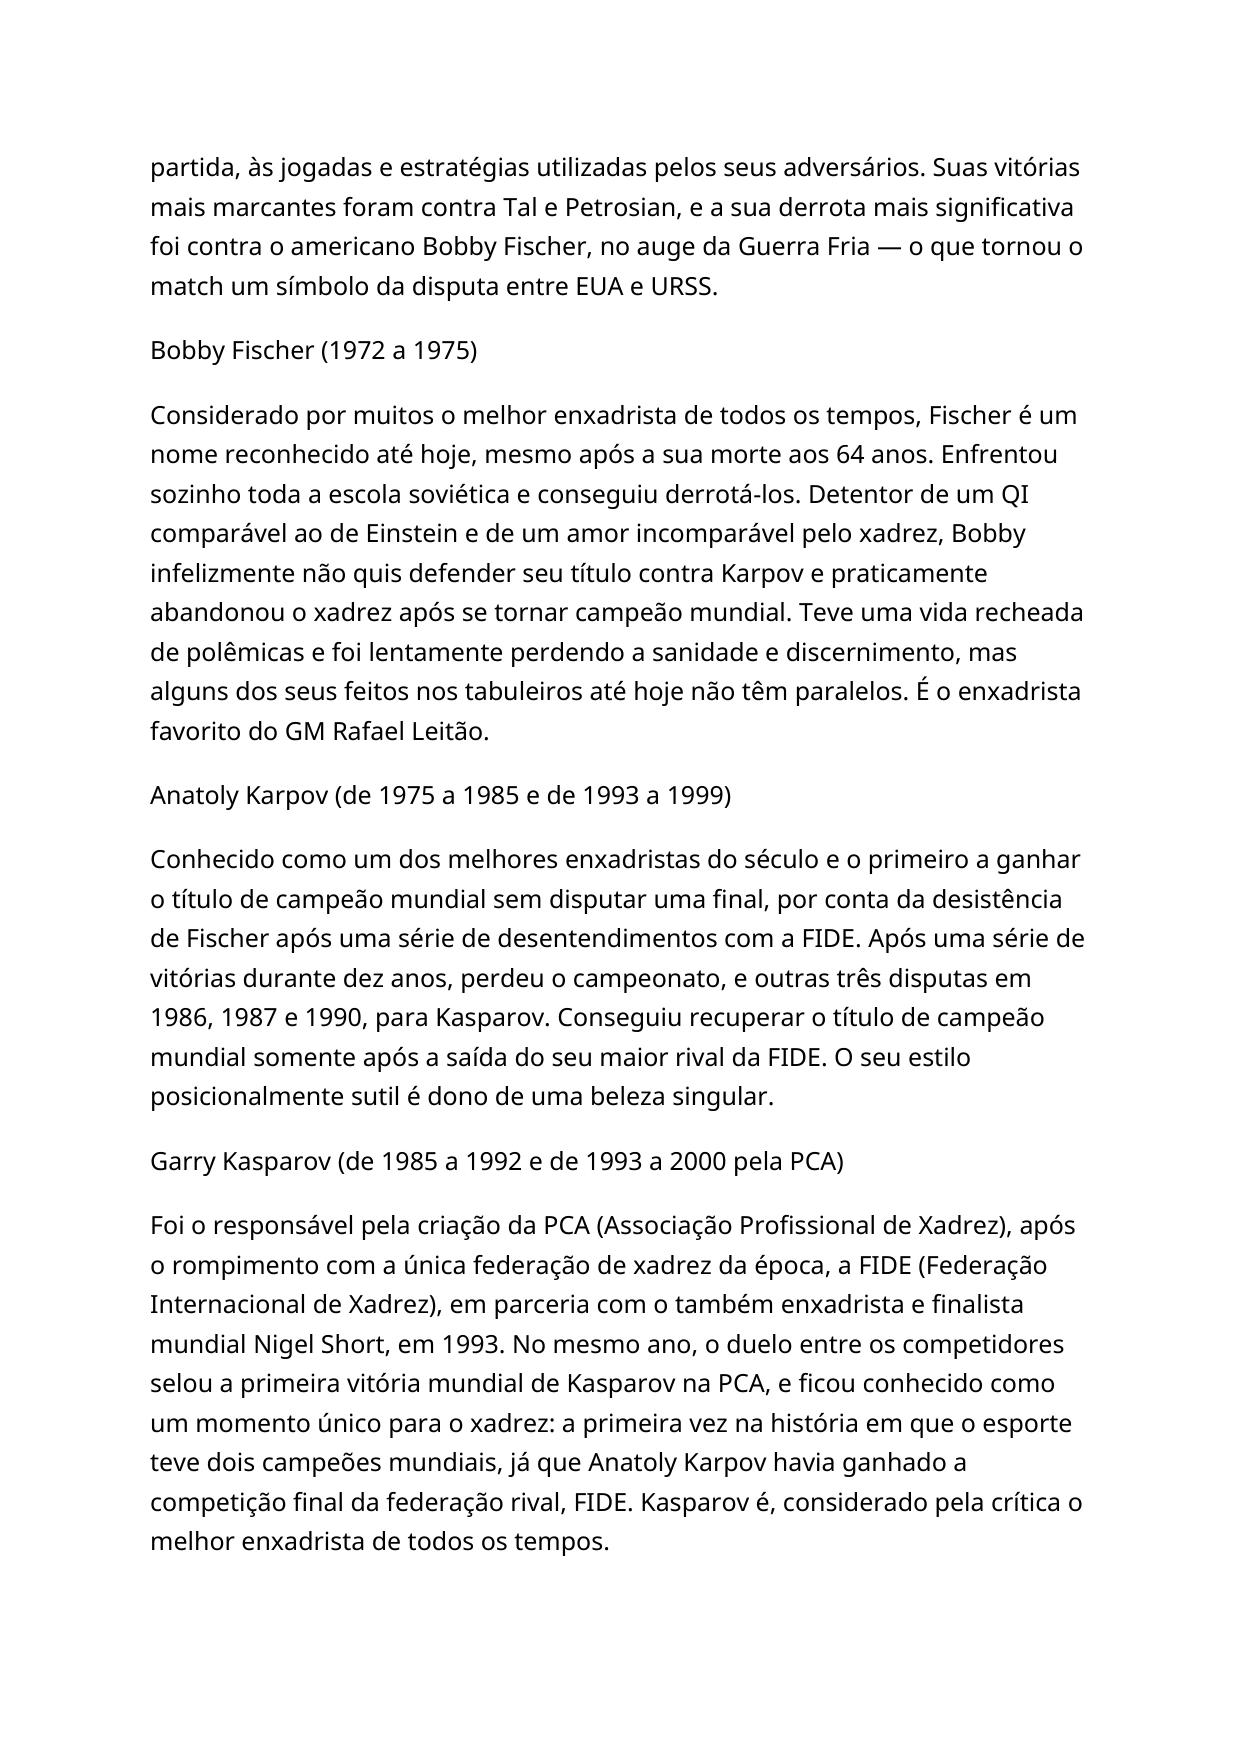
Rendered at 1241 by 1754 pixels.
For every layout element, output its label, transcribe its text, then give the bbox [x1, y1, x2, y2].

text Considerado por muitos o melhor enxadrista de todos os tempos, Fischer é um nome reconhecido até hoje, mesmo após a sua morte aos 64 anos. Enfrentou sozinho toda a escola soviética e conseguiu derrotá-los. Detentor de um QI comparável ao de Einstein e de um amor incomparável pelo xadrez, Bobby infelizmente não quis defender seu título contra Karpov e praticamente abandonou o xadrez após se tornar campeão mundial. Teve uma vida recheada de polêmicas e foi lentamente perdendo a sanidade e discernimento, mas alguns dos seus feitos nos tabuleiros até hoje não têm paralelos. É o enxadrista favorito do GM Rafael Leitão. [150, 397, 1090, 747]
text Bobby Fischer (1972 a 1975) [150, 333, 1090, 367]
text Anatoly Karpov (de 1975 a 1985 e de 1993 a 1999) [150, 778, 1090, 812]
text Garry Kasparov (de 1985 a 1992 e de 1993 a 2000 pela PCA) [150, 1143, 1090, 1178]
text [150, 150, 1090, 302]
text Conhecido como um dos melhores enxadristas do século e o primeiro a ganhar o título de campeão mundial sem disputar uma final, por conta da desistência de Fischer após uma série de desentendimentos com a FIDE. Após uma série de vitórias durante dez anos, perdeu o campeonato, e outras três disputas em 1986, 1987 e 1990, para Kasparov. Conseguiu recuperar o título de campeão mundial somente após a saída do seu maior rival da FIDE. O seu estilo posicionalmente sutil é dono de uma beleza singular. [150, 842, 1090, 1113]
text Foi o responsável pela criação da PCA (Associação Profissional de Xadrez), após o rompimento com a única federação de xadrez da época, a FIDE (Federação Internacional de Xadrez), em parceria com o também enxadrista e finalista mundial Nigel Short, em 1993. No mesmo ano, o duelo entre os competidores selou a primeira vitória mundial de Kasparov na PCA, e ficou conhecido como um momento único para o xadrez: a primeira vez na história em que o esporte teve dois campeões mundiais, já que Anatoly Karpov havia ganhado a competição final da federação rival, FIDE. Kasparov é, considerado pela crítica o melhor enxadrista de todos os tempos. [150, 1208, 1090, 1558]
